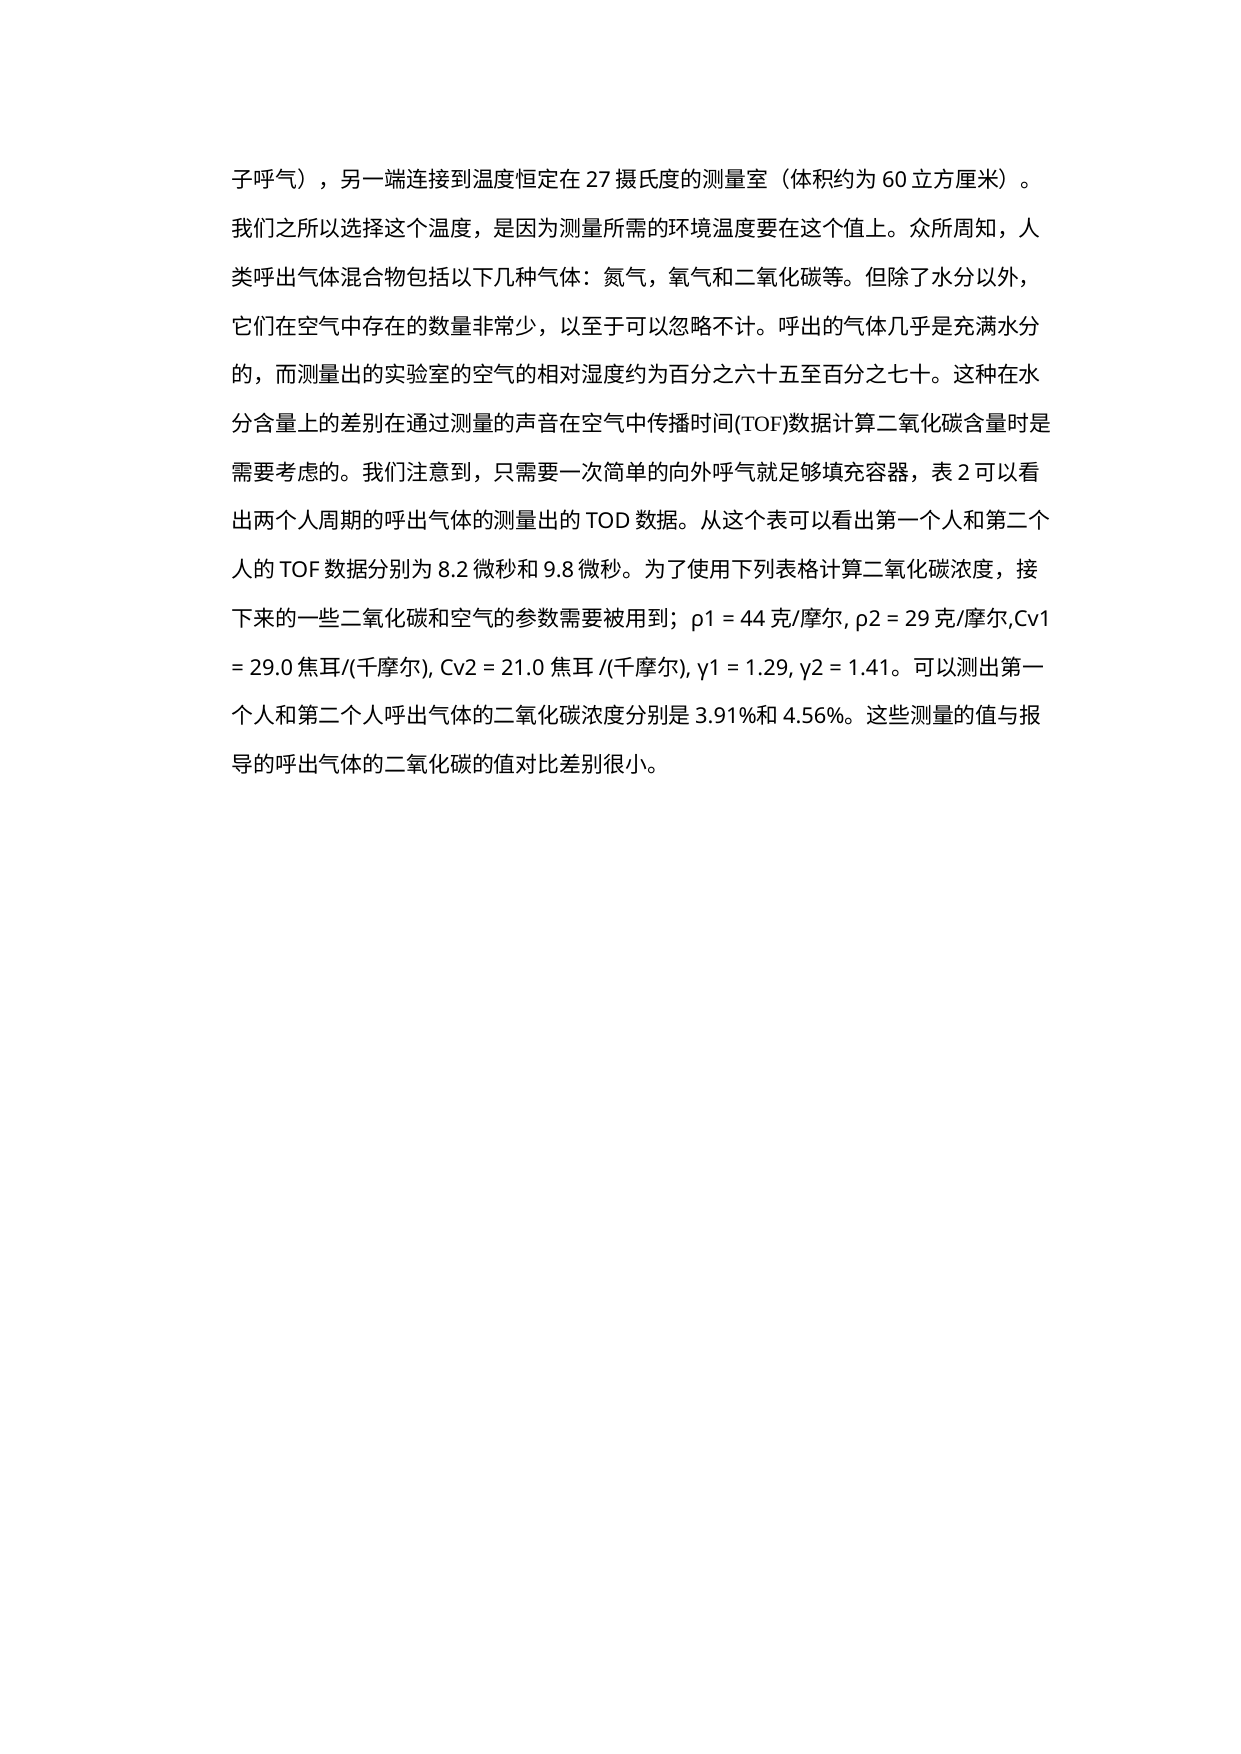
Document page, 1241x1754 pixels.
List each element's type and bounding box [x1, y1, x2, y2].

text [231, 162, 1053, 779]
